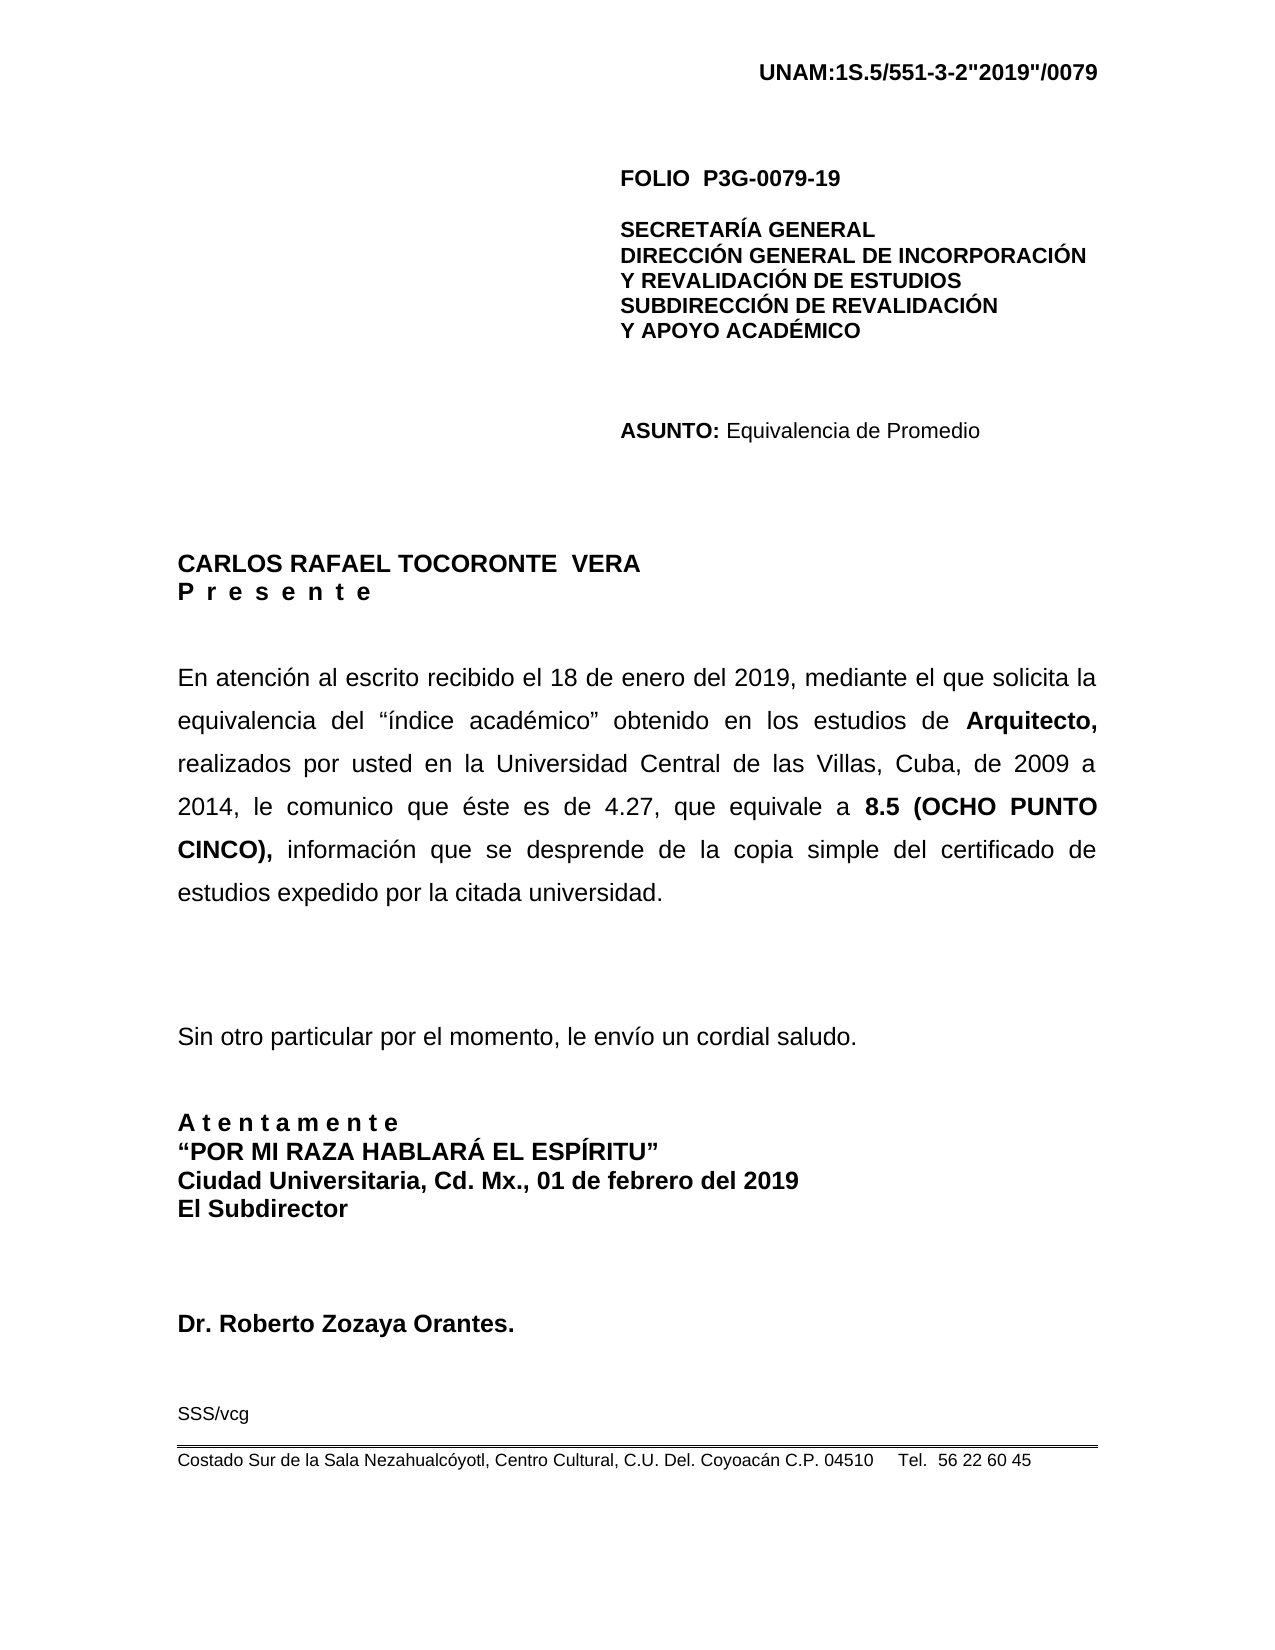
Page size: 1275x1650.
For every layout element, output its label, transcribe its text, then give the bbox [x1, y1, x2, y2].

text SECRETARÍA GENERAL [620, 217, 1098, 242]
text SUBDIRECCIÓN DE REVALIDACIÓN [620, 293, 1098, 318]
text DIRECCIÓN GENERAL DE INCORPORACIÓN [620, 242, 1098, 268]
text FOLIO P3G-0079-19 [620, 164, 1098, 191]
text Dr. Roberto Zozaya Orantes. [177, 1309, 1098, 1338]
text Presente [177, 577, 1098, 606]
text Y REVALIDACIÓN DE ESTUDIOS [620, 268, 1098, 293]
text Ciudad Universitaria, Cd. Mx., 01 de febrero del 2019 [177, 1166, 1093, 1194]
text UNAM:1S.5/551-3-2"2019"/0079 [646, 59, 1098, 86]
subtitle El Subdirector [177, 1194, 1093, 1223]
text SSS/vcg [177, 1403, 1098, 1424]
text Costado Sur de , Centro Cultural, C.U. Del. Coyoacán C.P. 04510 Tel. 56 22 60 45 [177, 1448, 1098, 1470]
text CARLOS RAFAEL TOCORONTE VERA [177, 549, 1098, 577]
text Sin otro particular por el momento, le envío un cordial saludo. [177, 1022, 1092, 1051]
subtitle A t e n t a m e n t e [177, 1108, 1093, 1137]
text “POR MI RAZA HABLARÁ EL ESPÍRITU” [177, 1137, 1093, 1166]
text ASUNTO: Equivalencia de Promedio [620, 418, 1098, 443]
text Y APOYO ACADÉMICO [620, 318, 1098, 343]
text En atención al escrito recibido el 18 de enero del 2019, mediante el que solicita la equivalencia del “índice académico” obtenido en los estudios de Arquitecto, realizados por usted en la Universidad Central de las Villas, Cuba, de 2009 a 2014, le comunico que éste es de 4.27, que equivale a 8.5 (OCHO PUNTO CINCO), información que se desprende de la copia simple del certificado de estudios expedido por la citada universidad. [177, 662, 1098, 907]
